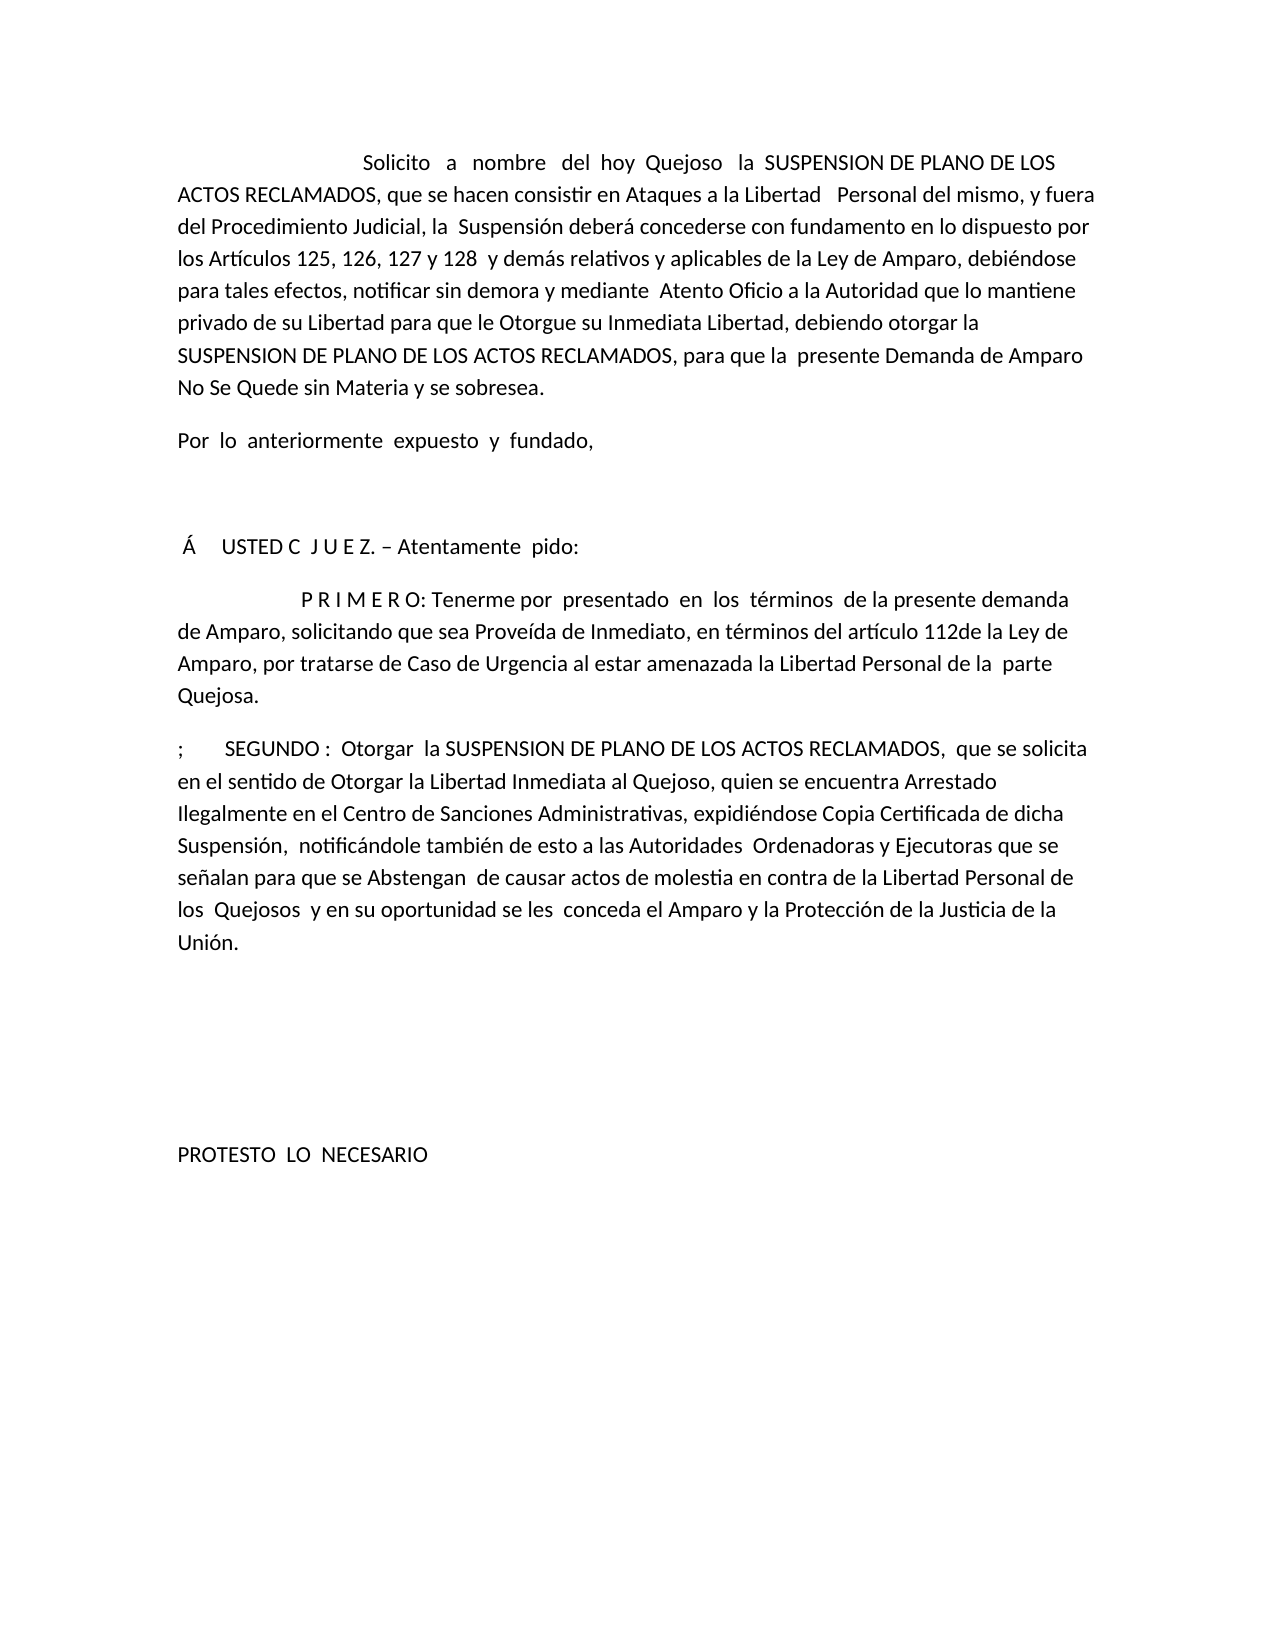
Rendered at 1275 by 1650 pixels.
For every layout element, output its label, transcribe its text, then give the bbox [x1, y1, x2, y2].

text Por lo anteriormente expuesto y fundado, [177, 426, 1098, 454]
text Á USTED C J U E Z. – Atentamente pido: [177, 532, 1098, 560]
text PROTESTO LO NECESARIO [177, 1140, 1098, 1168]
text P R I M E R O: Tenerme por presentado en los términos de la presente demanda de Amparo, solicitando que sea Proveída de Inmediato, en términos del artículo 112de la Ley de Amparo, por tratarse de Caso de Urgencia al estar amenazada la Libertad Personal de la parte Quejosa. [177, 585, 1098, 709]
text ; SEGUNDO : Otorgar la SUSPENSION DE PLANO DE LOS ACTOS RECLAMADOS, que se solicita en el sentido de Otorgar la Libertad Inmediata al Quejoso, quien se encuentra Arrestado Ilegalmente en el Centro de Sanciones Administrativas, expidiéndose Copia Certificada de dicha Suspensión, notificándole también de esto a las Autoridades Ordenadoras y Ejecutoras que se señalan para que se Abstengan de causar actos de molestia en contra de la Libertad Personal de los Quejosos y en su oportunidad se les conceda el Amparo y la Protección de la Justicia de la Unión. [177, 734, 1098, 956]
text Solicito a nombre del hoy Quejoso la SUSPENSION DE PLANO DE LOS ACTOS RECLAMADOS, que se hacen consistir en Ataques a la Libertad Personal del mismo, y fuera del Procedimiento Judicial, la Suspensión deberá concederse con fundamento en lo dispuesto por los Artículos 125, 126, 127 y 128 y demás relativos y aplicables de la Ley de Amparo, debiéndose para tales efectos, notificar sin demora y mediante Atento Oficio a la Autoridad que lo mantiene privado de su Libertad para que le Otorgue su Inmediata Libertad, debiendo otorgar la SUSPENSION DE PLANO DE LOS ACTOS RECLAMADOS, para que la presente Demanda de Amparo No Se Quede sin Materia y se sobresea. [177, 148, 1098, 401]
